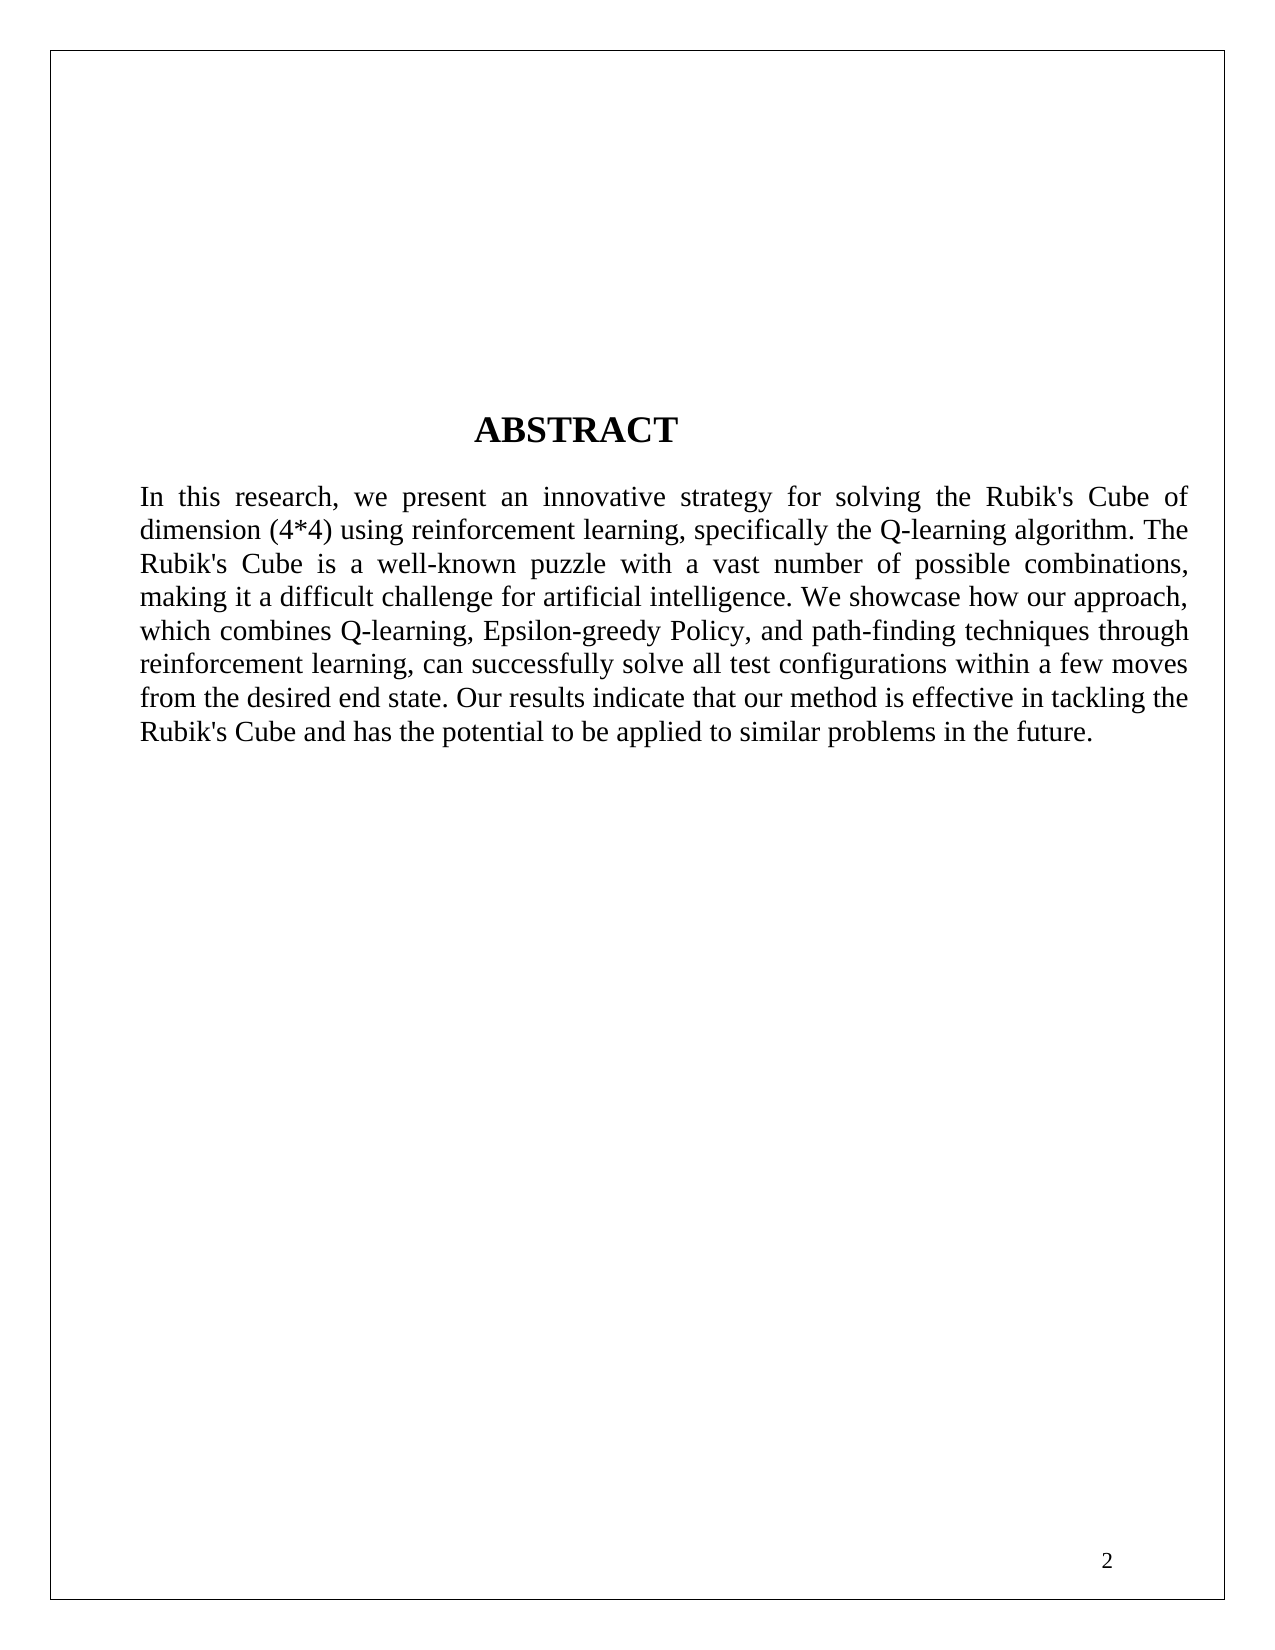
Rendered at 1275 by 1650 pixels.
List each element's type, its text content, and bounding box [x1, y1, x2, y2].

subtitle ABSTRACT [474, 407, 801, 450]
text In this research, we present an innovative strategy for solving the Rubik's Cube of dimension (4*4) using reinforcement learning, specifically the Q-learning algorithm. The Rubik's Cube is a well-known puzzle with a vast number of possible combinations, making it a difficult challenge for artificial intelligence. We showcase how our approach, which combines Q-learning, Epsilon-greedy Policy, and path-finding techniques through reinforcement learning, can successfully solve all test configurations within a few moves from the desired end state. Our results indicate that our method is effective in tackling the Rubik's Cube and has the potential to be applied to similar problems in the future. [139, 479, 1190, 747]
